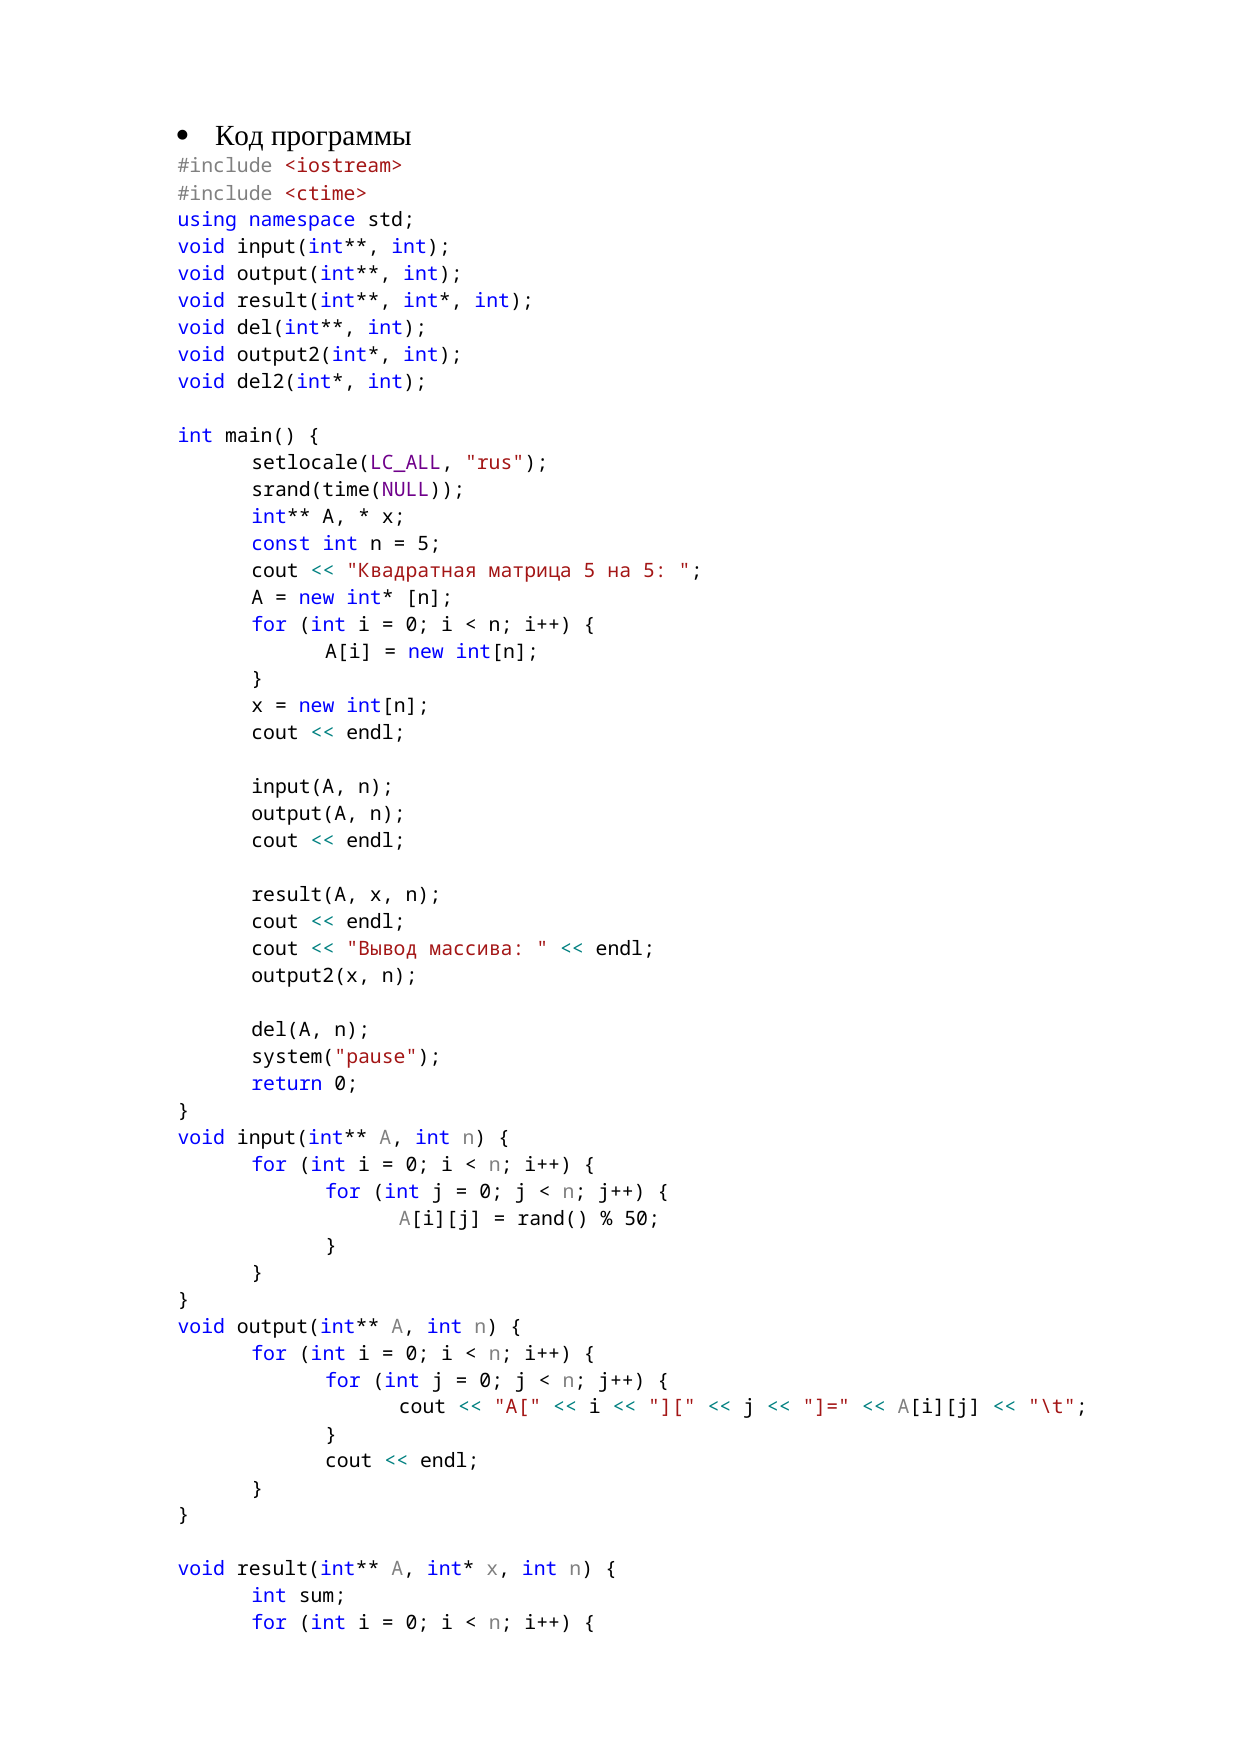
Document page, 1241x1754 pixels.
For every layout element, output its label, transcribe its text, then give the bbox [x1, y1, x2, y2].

text void output(int**, int); [177, 260, 1152, 287]
text output(A, n); [177, 799, 1152, 826]
text cout << endl; [177, 718, 1152, 745]
text return 0; [177, 1069, 1152, 1096]
text for (int j = 0; j < n; j++) { [177, 1177, 1152, 1204]
text cout << endl; [177, 1447, 1152, 1474]
text A[i][j] = rand() % 50; [177, 1204, 1152, 1231]
text int main() { [177, 422, 1152, 448]
text } [177, 1501, 1152, 1528]
text for (int i = 0; i < n; i++) { [177, 1339, 1152, 1366]
text void del(int**, int); [177, 314, 1152, 341]
text } [177, 664, 1152, 691]
text output2(x, n); [177, 961, 1152, 988]
text } [177, 1474, 1152, 1501]
text for (int i = 0; i < n; i++) { [177, 610, 1152, 637]
text cout << endl; [177, 907, 1152, 934]
text for (int j = 0; j < n; j++) { [177, 1366, 1152, 1393]
text int sum; [177, 1582, 1152, 1609]
text cout << endl; [177, 826, 1152, 853]
text cout << "Квадратная матрица 5 на 5: "; [177, 556, 1152, 583]
text } [177, 1231, 1152, 1258]
text void del2(int*, int); [177, 368, 1152, 394]
text A[i] = new int[n]; [177, 637, 1152, 664]
text const int n = 5; [177, 529, 1152, 556]
text void result(int** A, int* x, int n) { [177, 1555, 1152, 1582]
text } [177, 1420, 1152, 1447]
text result(A, x, n); [177, 880, 1152, 907]
text for (int i = 0; i < n; i++) { [177, 1609, 1152, 1636]
text void output2(int*, int); [177, 341, 1152, 368]
text void output(int** A, int n) { [177, 1312, 1152, 1339]
text cout << "A[" << i << "][" << j << "]=" << A[i][j] << "\t"; [177, 1393, 1152, 1420]
text #include <iostream> [177, 152, 1152, 179]
text srand(time(NULL)); [177, 476, 1152, 502]
text } [177, 1258, 1152, 1285]
text del(A, n); [177, 1015, 1152, 1042]
text void input(int**, int); [177, 233, 1152, 260]
text system("pause"); [177, 1042, 1152, 1069]
text } [177, 1285, 1152, 1312]
text void result(int**, int*, int); [177, 287, 1152, 314]
text void input(int** A, int n) { [177, 1123, 1152, 1150]
text #include <ctime> [177, 179, 1152, 206]
text setlocale(LC_ALL, "rus"); [177, 448, 1152, 476]
text } [177, 1096, 1152, 1123]
list Код программы [177, 118, 1152, 152]
text A = new int* [n]; [177, 583, 1152, 610]
text for (int i = 0; i < n; i++) { [177, 1150, 1152, 1177]
text x = new int[n]; [177, 691, 1152, 718]
text int** A, * x; [177, 502, 1152, 529]
text input(A, n); [177, 772, 1152, 799]
text using namespace std; [177, 206, 1152, 233]
text cout << "Вывод массива: " << endl; [177, 934, 1152, 961]
